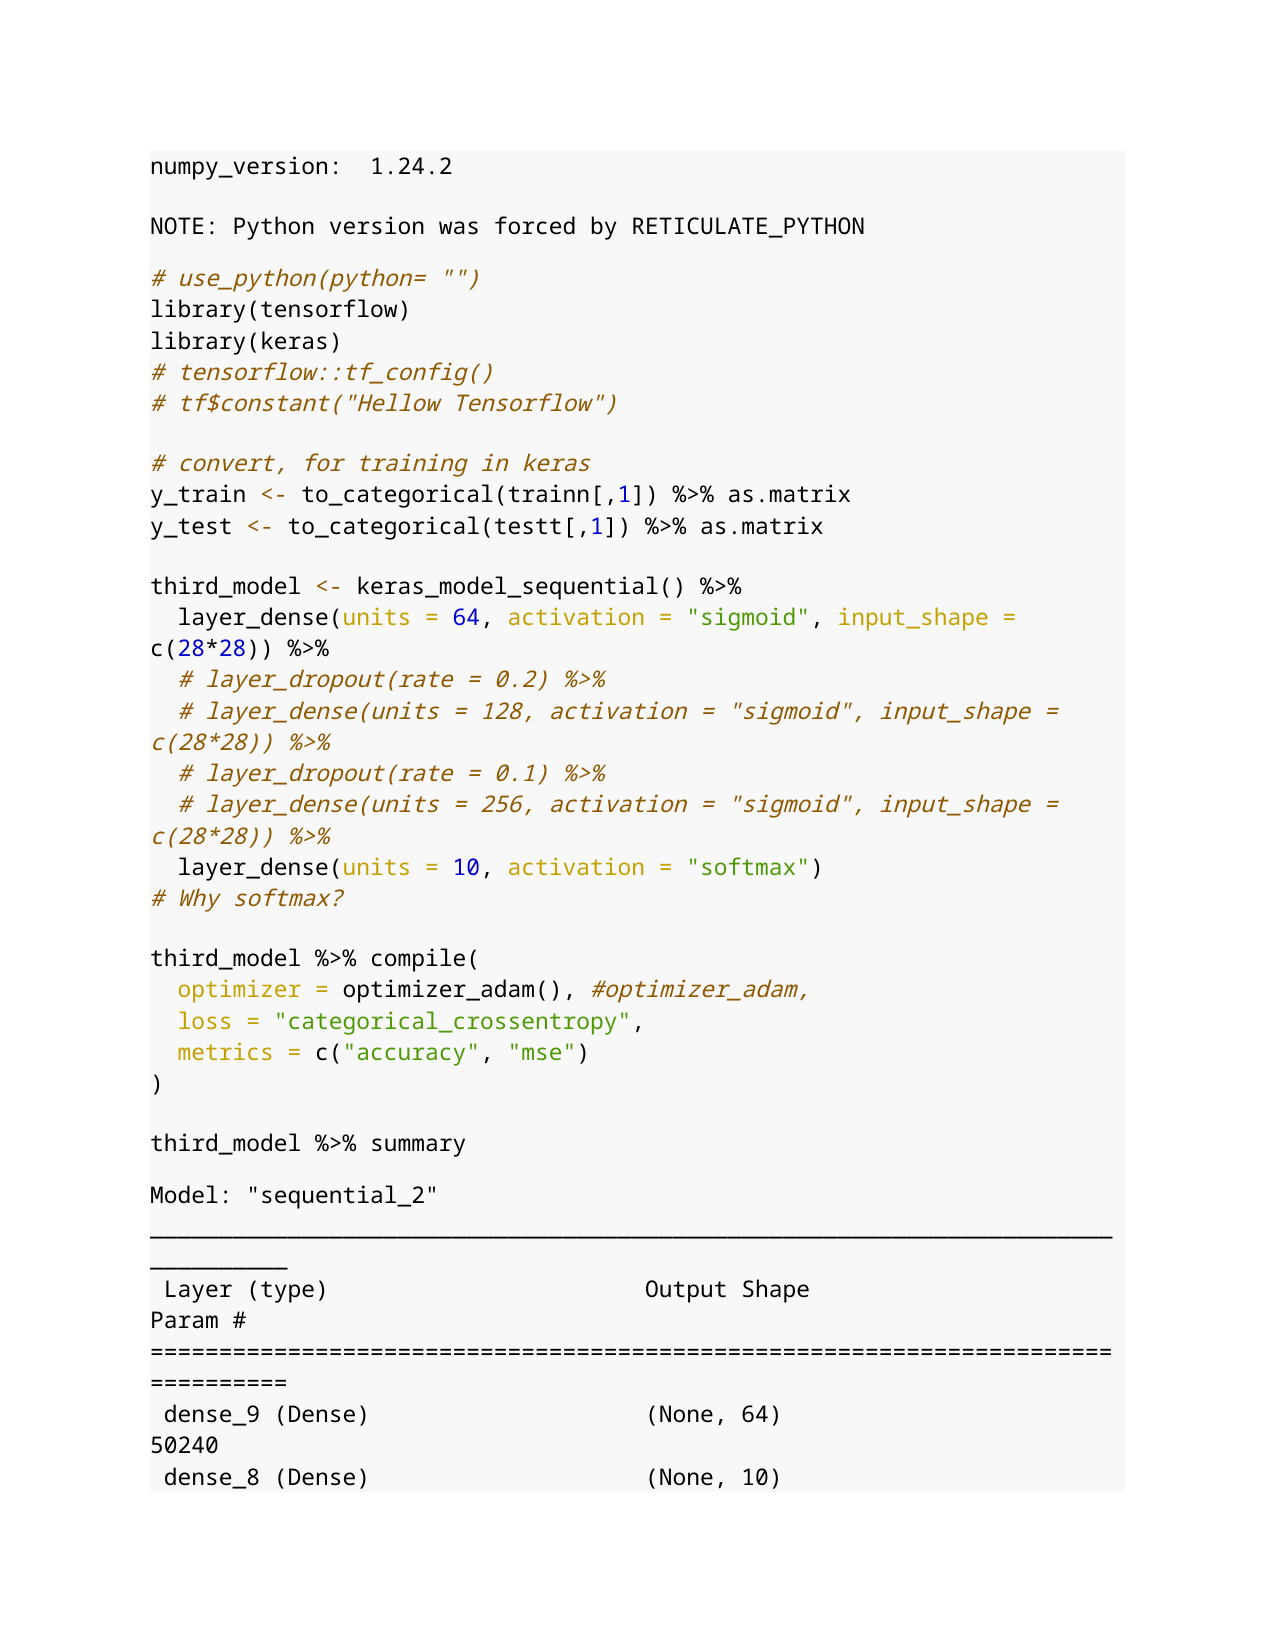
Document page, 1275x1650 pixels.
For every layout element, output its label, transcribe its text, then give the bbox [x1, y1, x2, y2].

text # use_python(python= "") library(tensorflow) library(keras) # tensorflow::tf_config() # tf$constant("Hellow Tensorflow") # convert, for training in keras y_train <- to_categorical(trainn[,1]) %>% as.matrix y_test <- to_categorical(testt[,1]) %>% as.matrix third_model <- keras_model_sequential() %>% layer_dense(units = 64, activation = "sigmoid", input_shape = c(28*28)) %>% # layer_dropout(rate = 0.2) %>% # layer_dense(units = 128, activation = "sigmoid", input_shape = c(28*28)) %>% # layer_dropout(rate = 0.1) %>% # layer_dense(units = 256, activation = "sigmoid", input_shape = c(28*28)) %>% layer_dense(units = 10, activation = "softmax") # Why softmax? third_model %>% compile( optimizer = optimizer_adam(), #optimizer_adam, loss = "categorical_crossentropy", metrics = c("accuracy", "mse") ) third_model %>% summary [150, 262, 1125, 1158]
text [150, 1179, 1125, 1492]
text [150, 150, 1125, 241]
